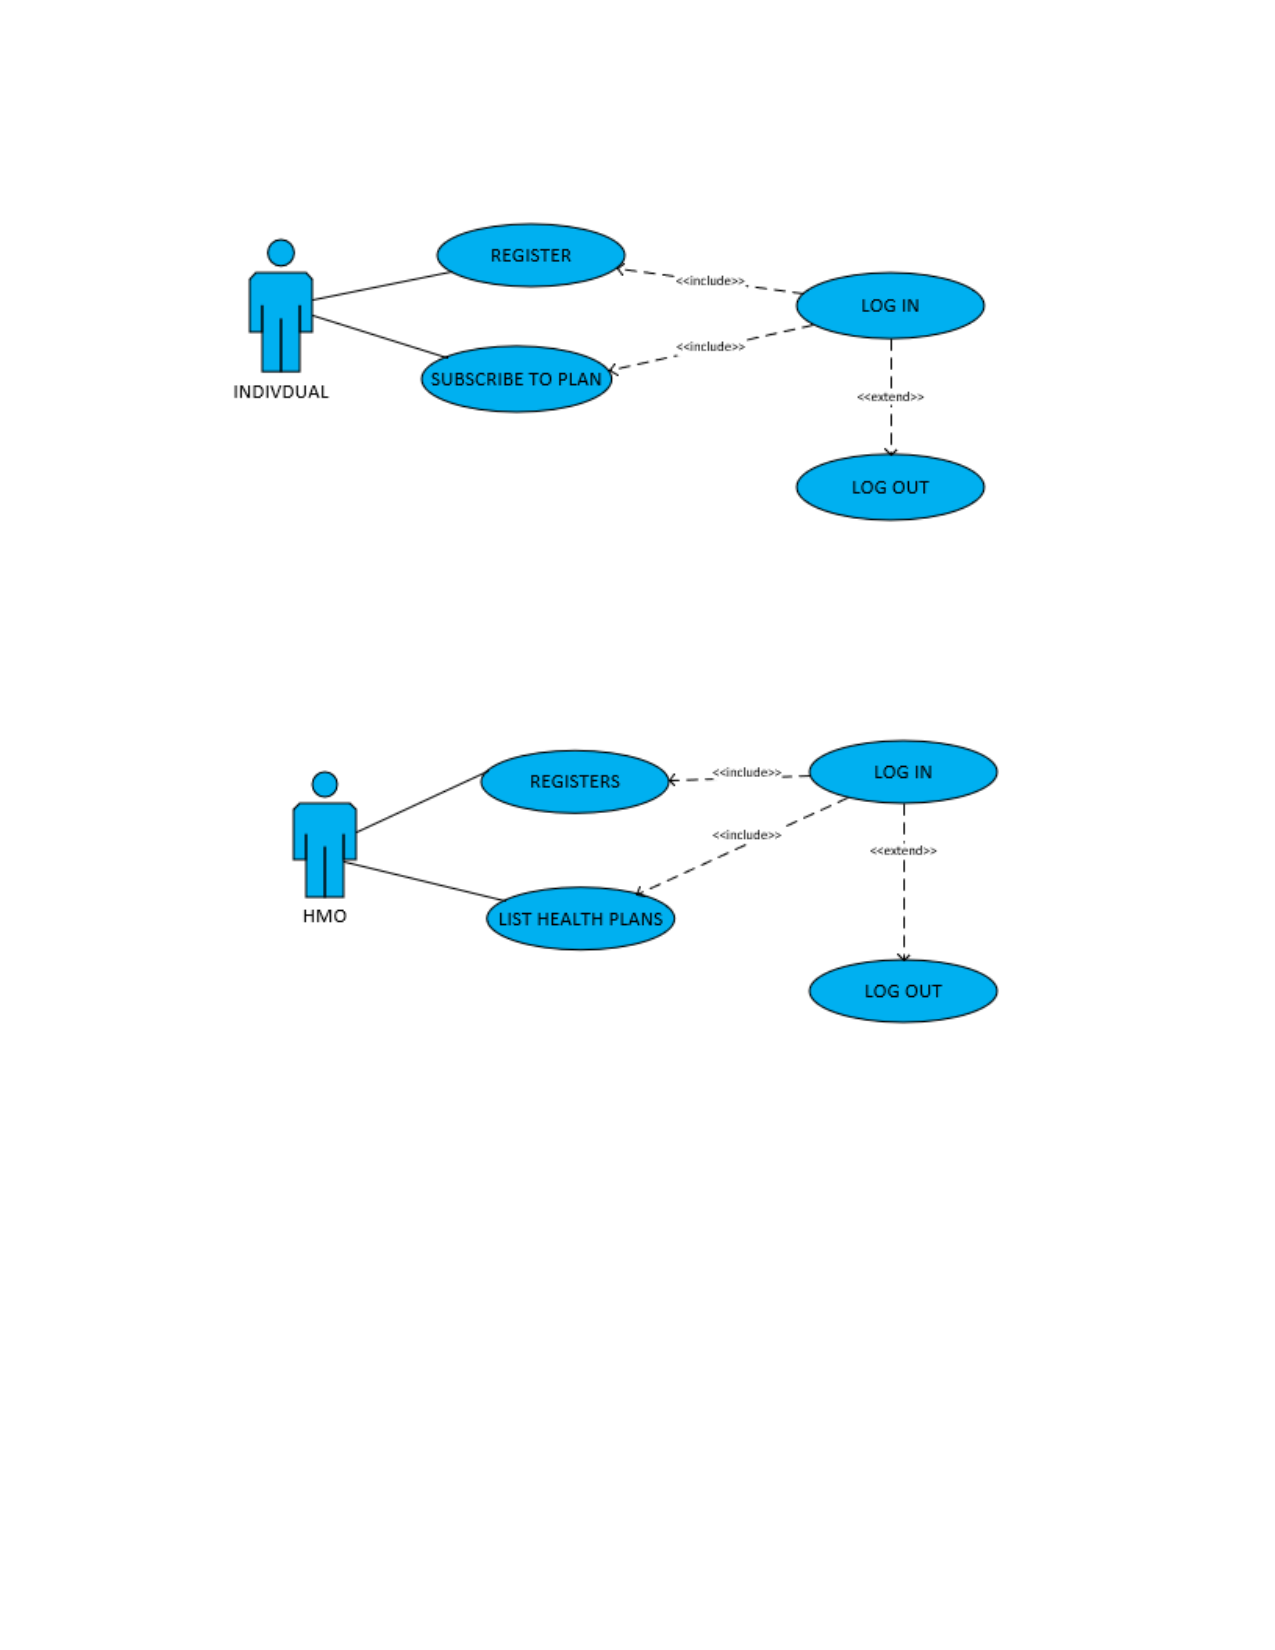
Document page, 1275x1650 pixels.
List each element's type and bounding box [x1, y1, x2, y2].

picture [150, 150, 1033, 602]
picture [150, 622, 1060, 1140]
